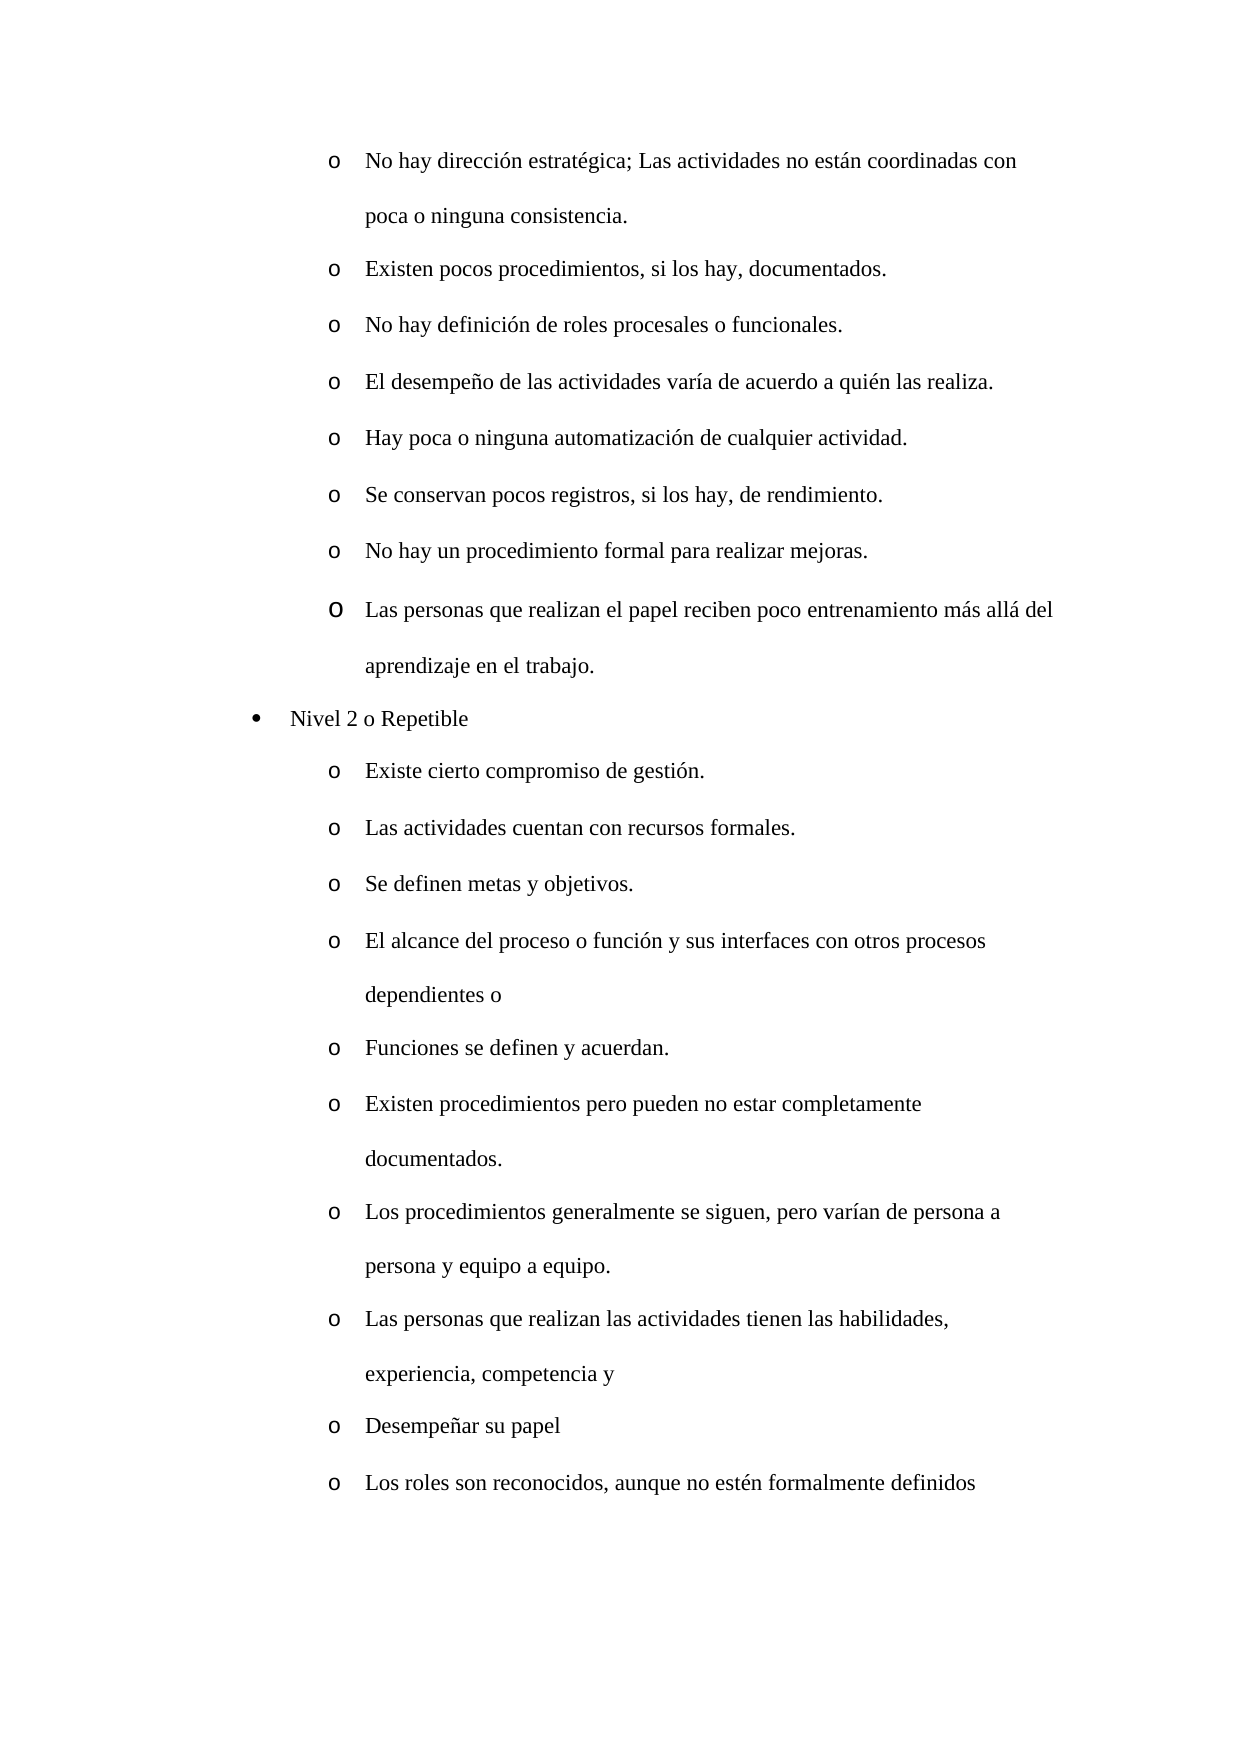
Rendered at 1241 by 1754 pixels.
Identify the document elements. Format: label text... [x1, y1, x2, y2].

list El alcance del proceso o función y sus interfaces con otros procesos dependientes o [327, 927, 1063, 1008]
list Existen procedimientos pero pueden no estar completamente documentados. [327, 1090, 1063, 1171]
list No hay definición de roles procesales o funcionales. [327, 311, 1063, 339]
list Los roles son reconocidos, aunque no estén formalmente definidos [327, 1469, 1063, 1497]
list Existen pocos procedimientos, si los hay, documentados. [327, 255, 1063, 283]
list Hay poca o ninguna automatización de cualquier actividad. [327, 424, 1063, 452]
list Las personas que realizan el papel reciben poco entrenamiento más allá del aprendizaje en el trabajo. [327, 594, 1063, 678]
list No hay dirección estratégica; Las actividades no están coordinadas con poca o ninguna consistencia. [327, 148, 1063, 228]
list Nivel 2 o Repetible [252, 704, 1063, 731]
list No hay un procedimiento formal para realizar mejoras. [327, 537, 1063, 565]
list El desempeño de las actividades varía de acuerdo a quién las realiza. [327, 368, 1063, 396]
list Las personas que realizan las actividades tienen las habilidades, experiencia, competencia y [327, 1305, 1063, 1386]
list Los procedimientos generalmente se siguen, pero varían de persona a persona y equipo a equipo. [327, 1198, 1063, 1279]
list Funciones se definen y acuerdan. [327, 1034, 1063, 1062]
list Las actividades cuentan con recursos formales. [327, 814, 1063, 842]
list Desempeñar su papel [327, 1412, 1063, 1441]
list Se definen metas y objetivos. [327, 870, 1063, 898]
list Se conservan pocos registros, si los hay, de rendimiento. [327, 481, 1063, 509]
list Existe cierto compromiso de gestión. [327, 757, 1063, 786]
